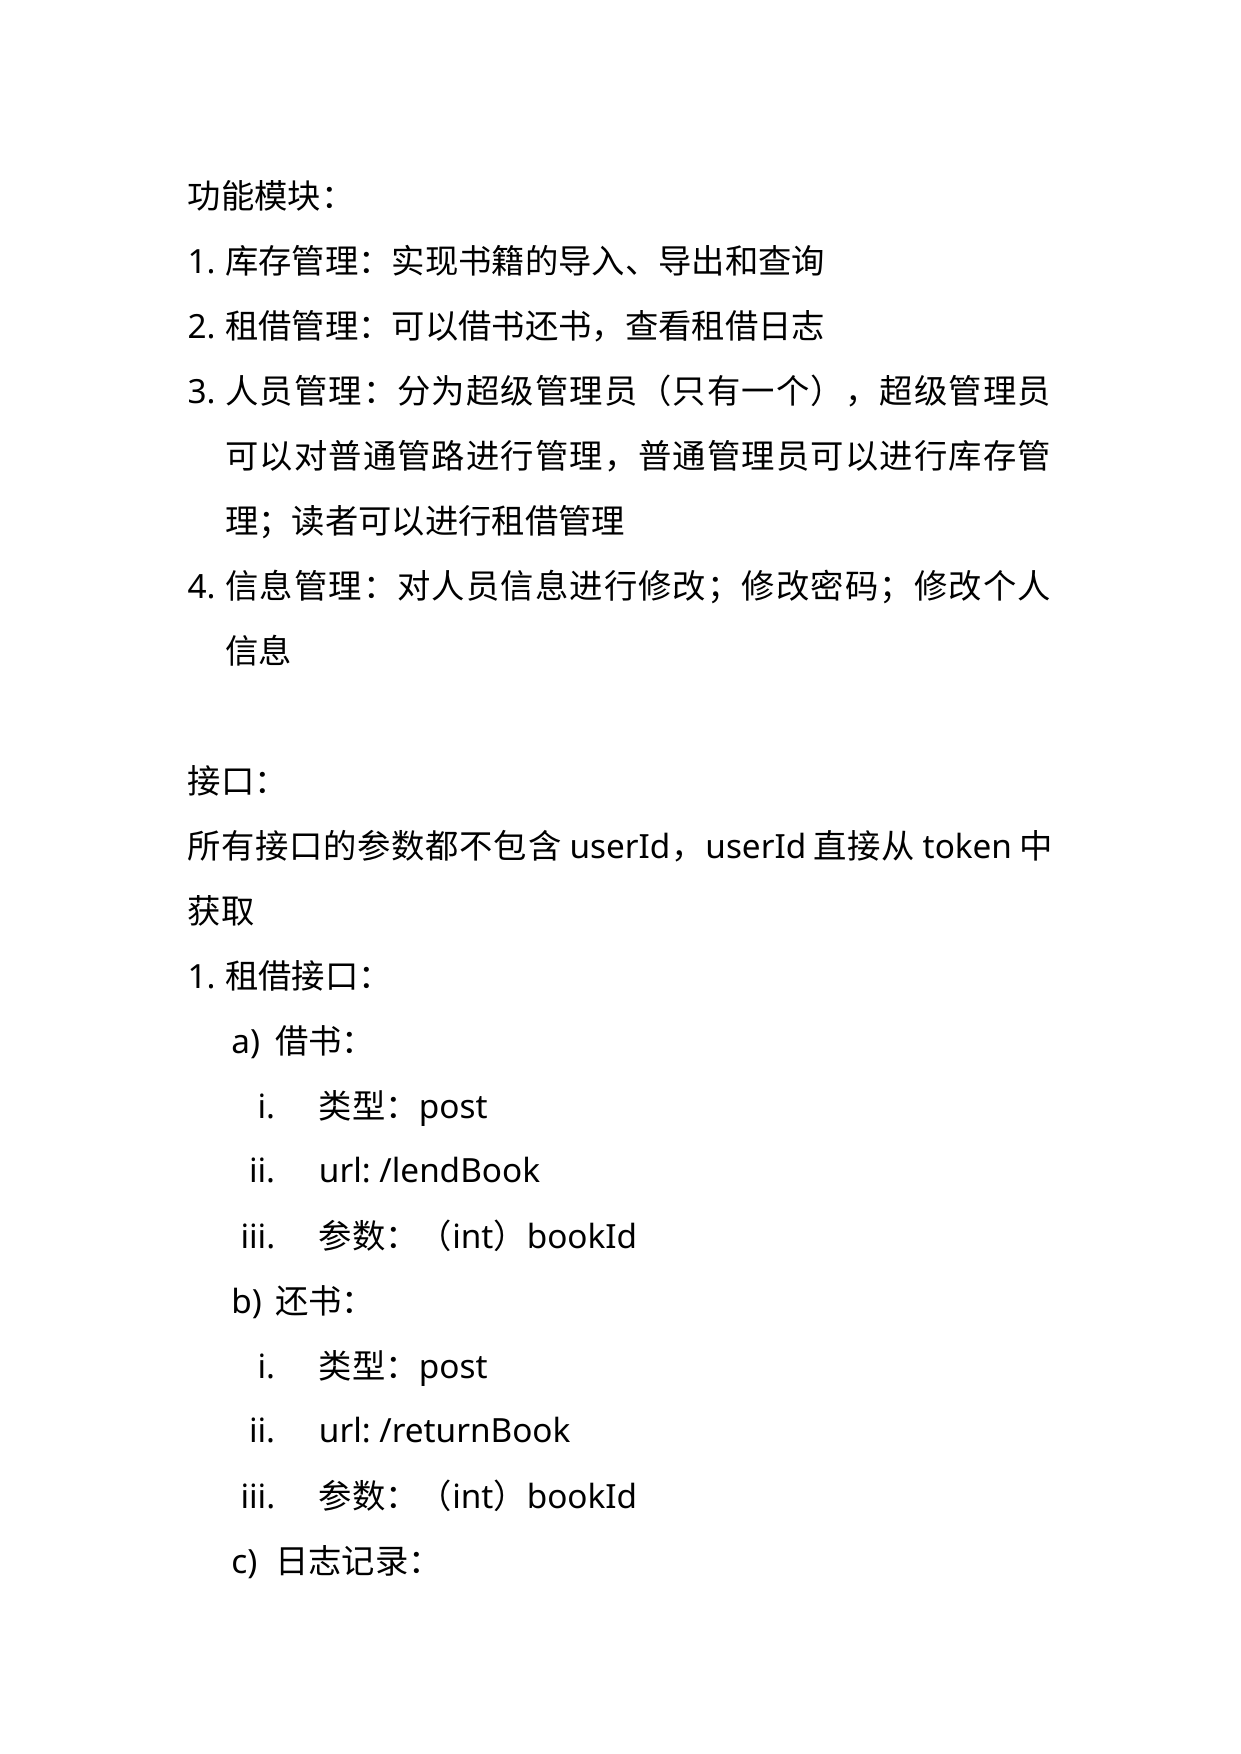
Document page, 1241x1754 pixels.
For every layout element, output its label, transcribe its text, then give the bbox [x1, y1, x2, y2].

text 接口： [187, 747, 1053, 812]
list 库存管理：实现书籍的导入、导出和查询 [187, 227, 1053, 292]
list 类型：post [275, 1332, 1053, 1397]
list 参数：（int）bookId [275, 1462, 1053, 1527]
list 信息管理：对人员信息进行修改；修改密码；修改个人信息 [187, 552, 1053, 682]
list 租借接口： [187, 942, 1053, 1007]
text 功能模块： [187, 162, 1053, 227]
list url: /lendBook [275, 1137, 1053, 1202]
list 日志记录： [231, 1527, 1053, 1592]
list 还书： [231, 1267, 1053, 1332]
text 所有接口的参数都不包含userId，userId直接从token中获取 [187, 812, 1053, 942]
list 租借管理：可以借书还书，查看租借日志 [187, 292, 1053, 357]
list url: /returnBook [275, 1397, 1053, 1462]
list 借书： [231, 1007, 1053, 1072]
list 参数：（int）bookId [275, 1202, 1053, 1267]
list 类型：post [275, 1072, 1053, 1137]
list 人员管理：分为超级管理员（只有一个），超级管理员可以对普通管路进行管理，普通管理员可以进行库存管理；读者可以进行租借管理 [187, 357, 1053, 552]
